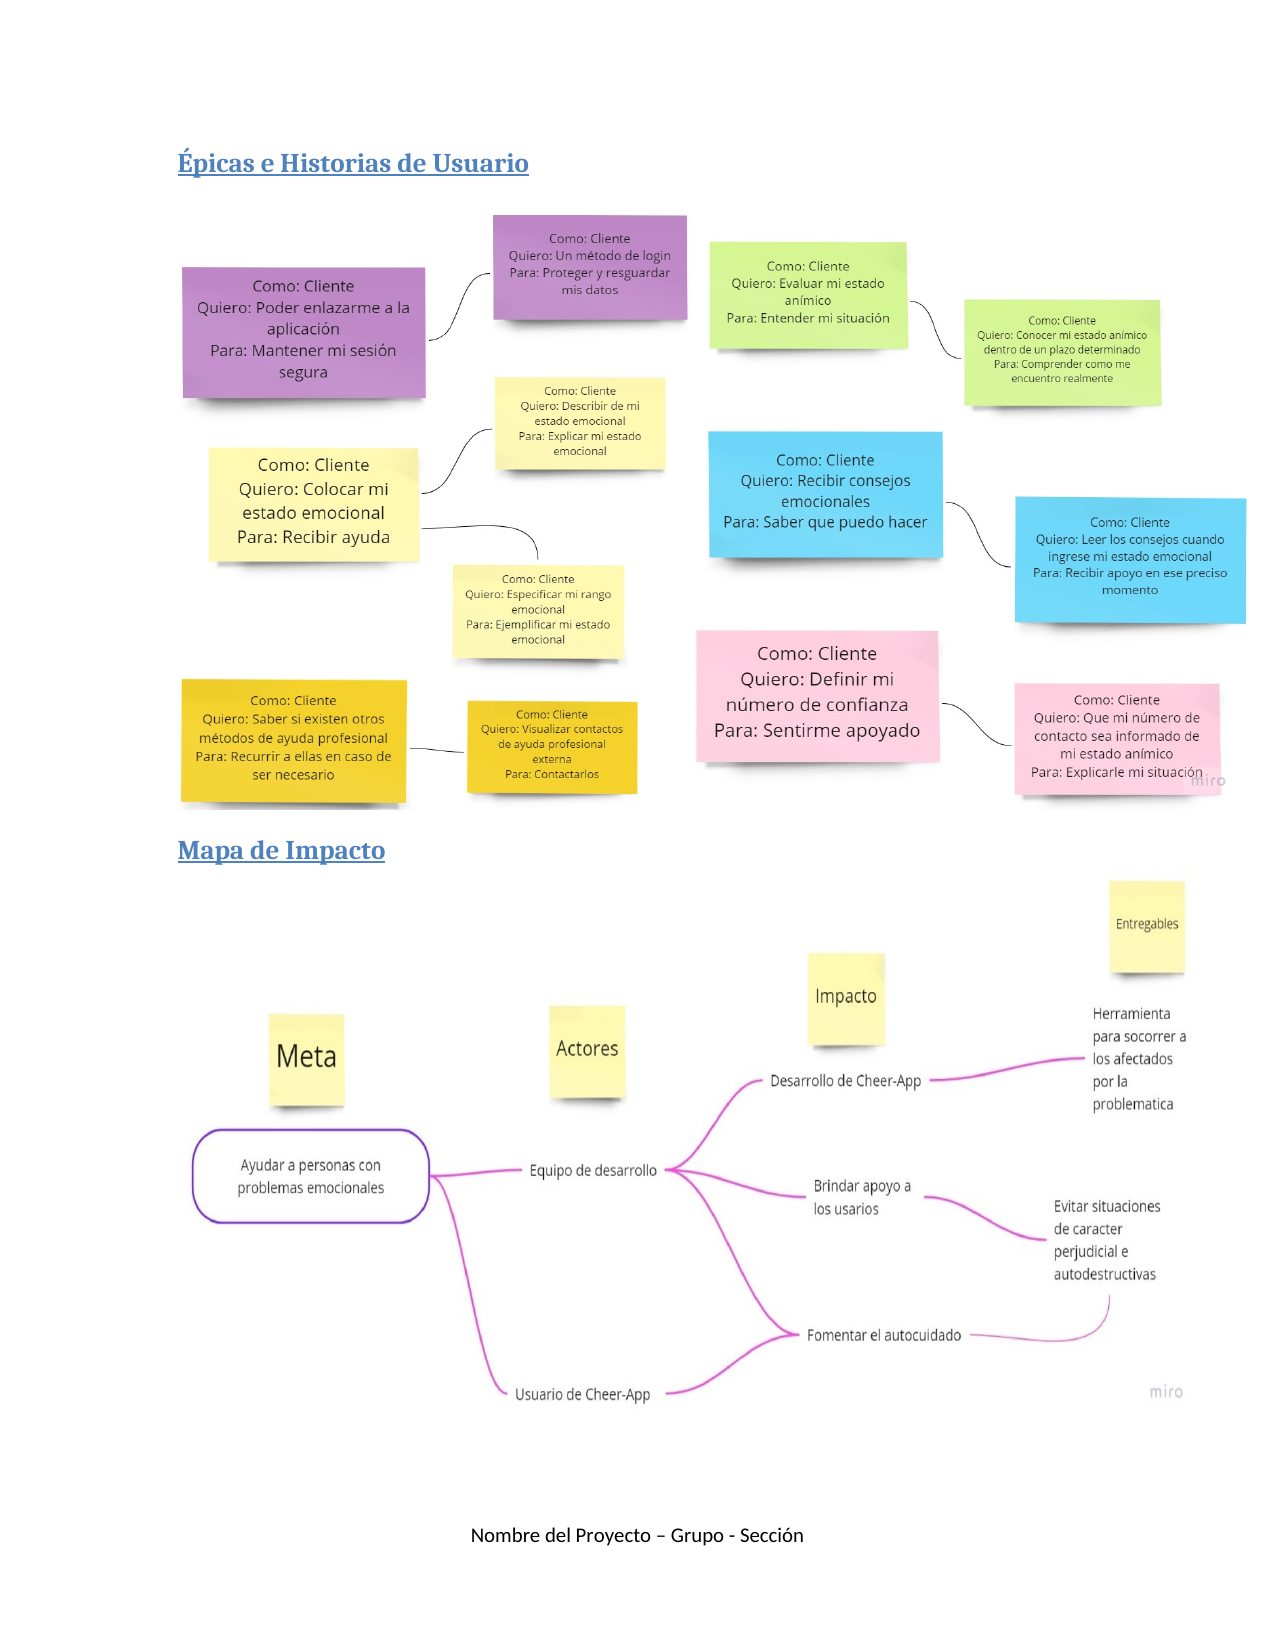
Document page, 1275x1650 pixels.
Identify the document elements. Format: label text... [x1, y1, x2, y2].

picture [177, 183, 1250, 810]
subtitle Épicas e Historias de Usuario [177, 148, 1098, 179]
subtitle Mapa de Impacto [177, 835, 1098, 866]
picture [177, 870, 1205, 1426]
